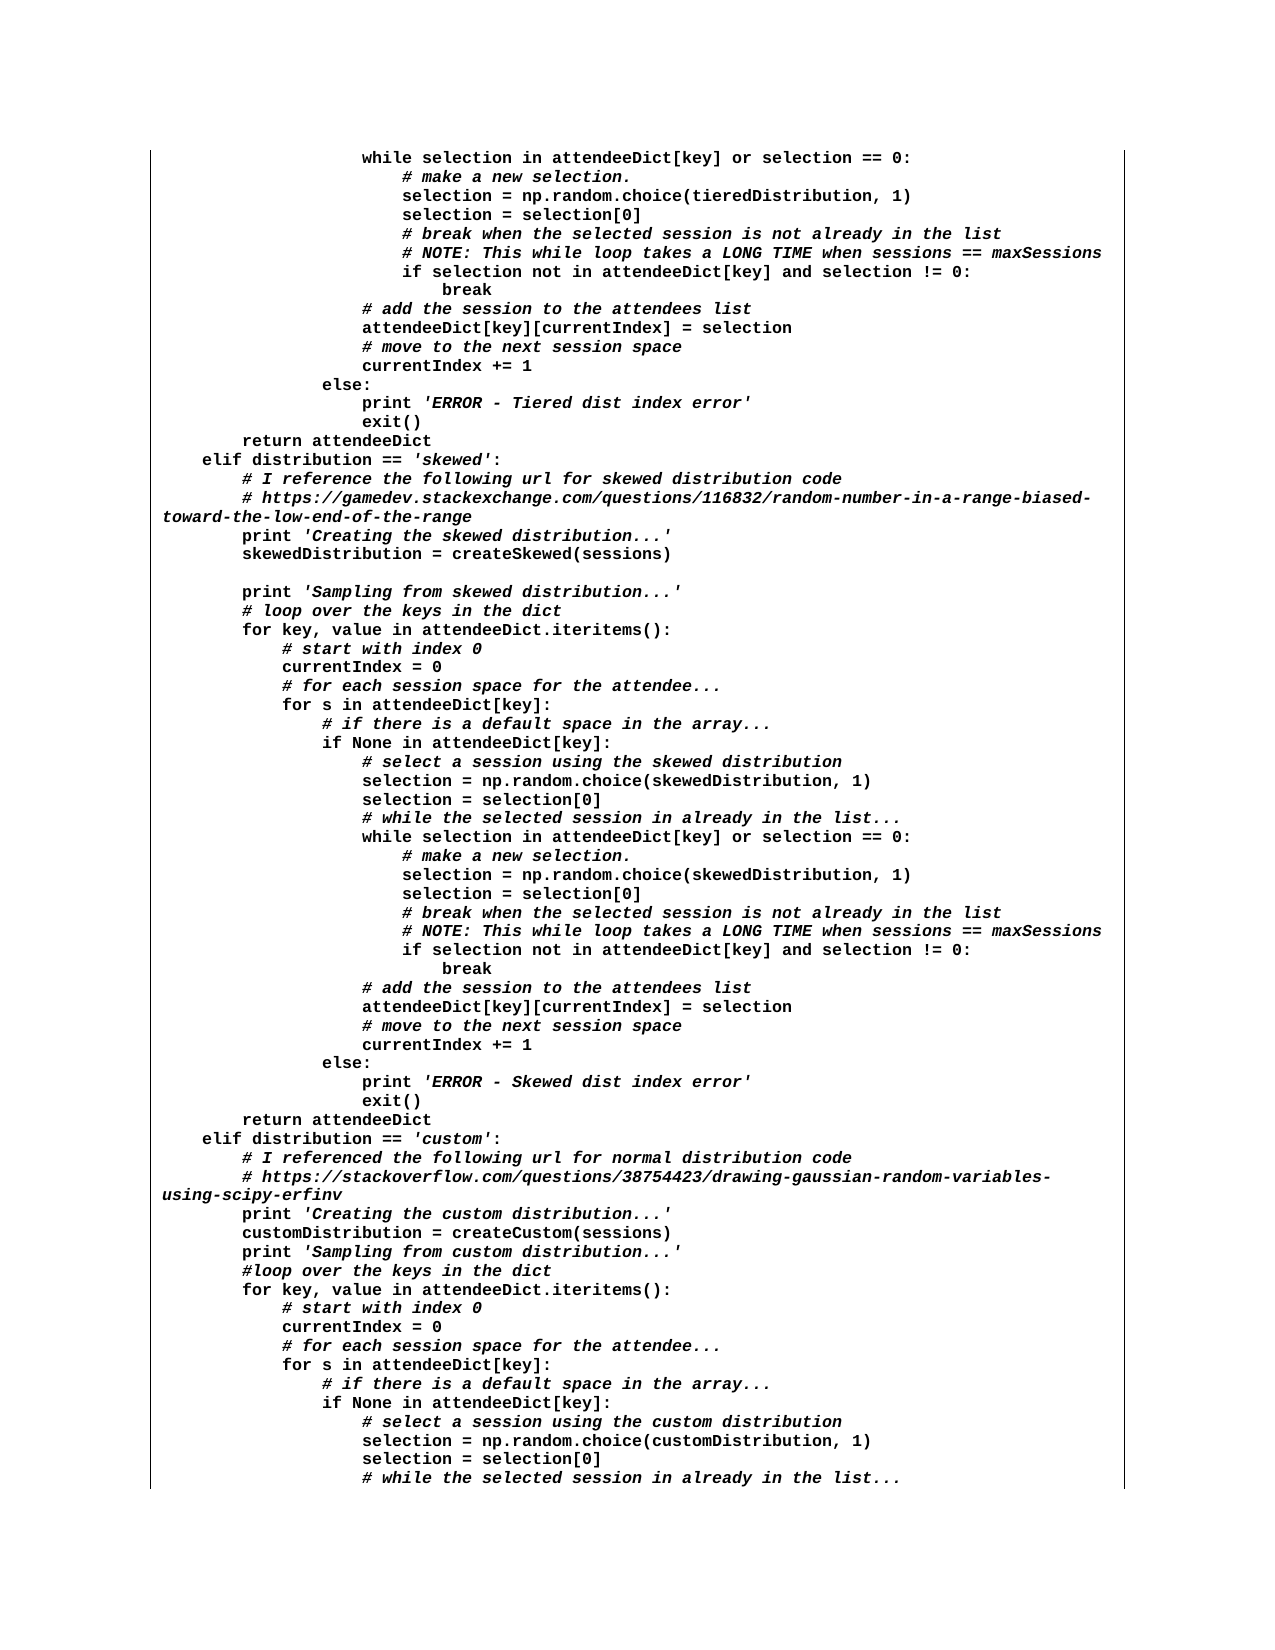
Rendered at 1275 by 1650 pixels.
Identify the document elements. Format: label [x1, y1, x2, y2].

table_header [151, 150, 1124, 1489]
